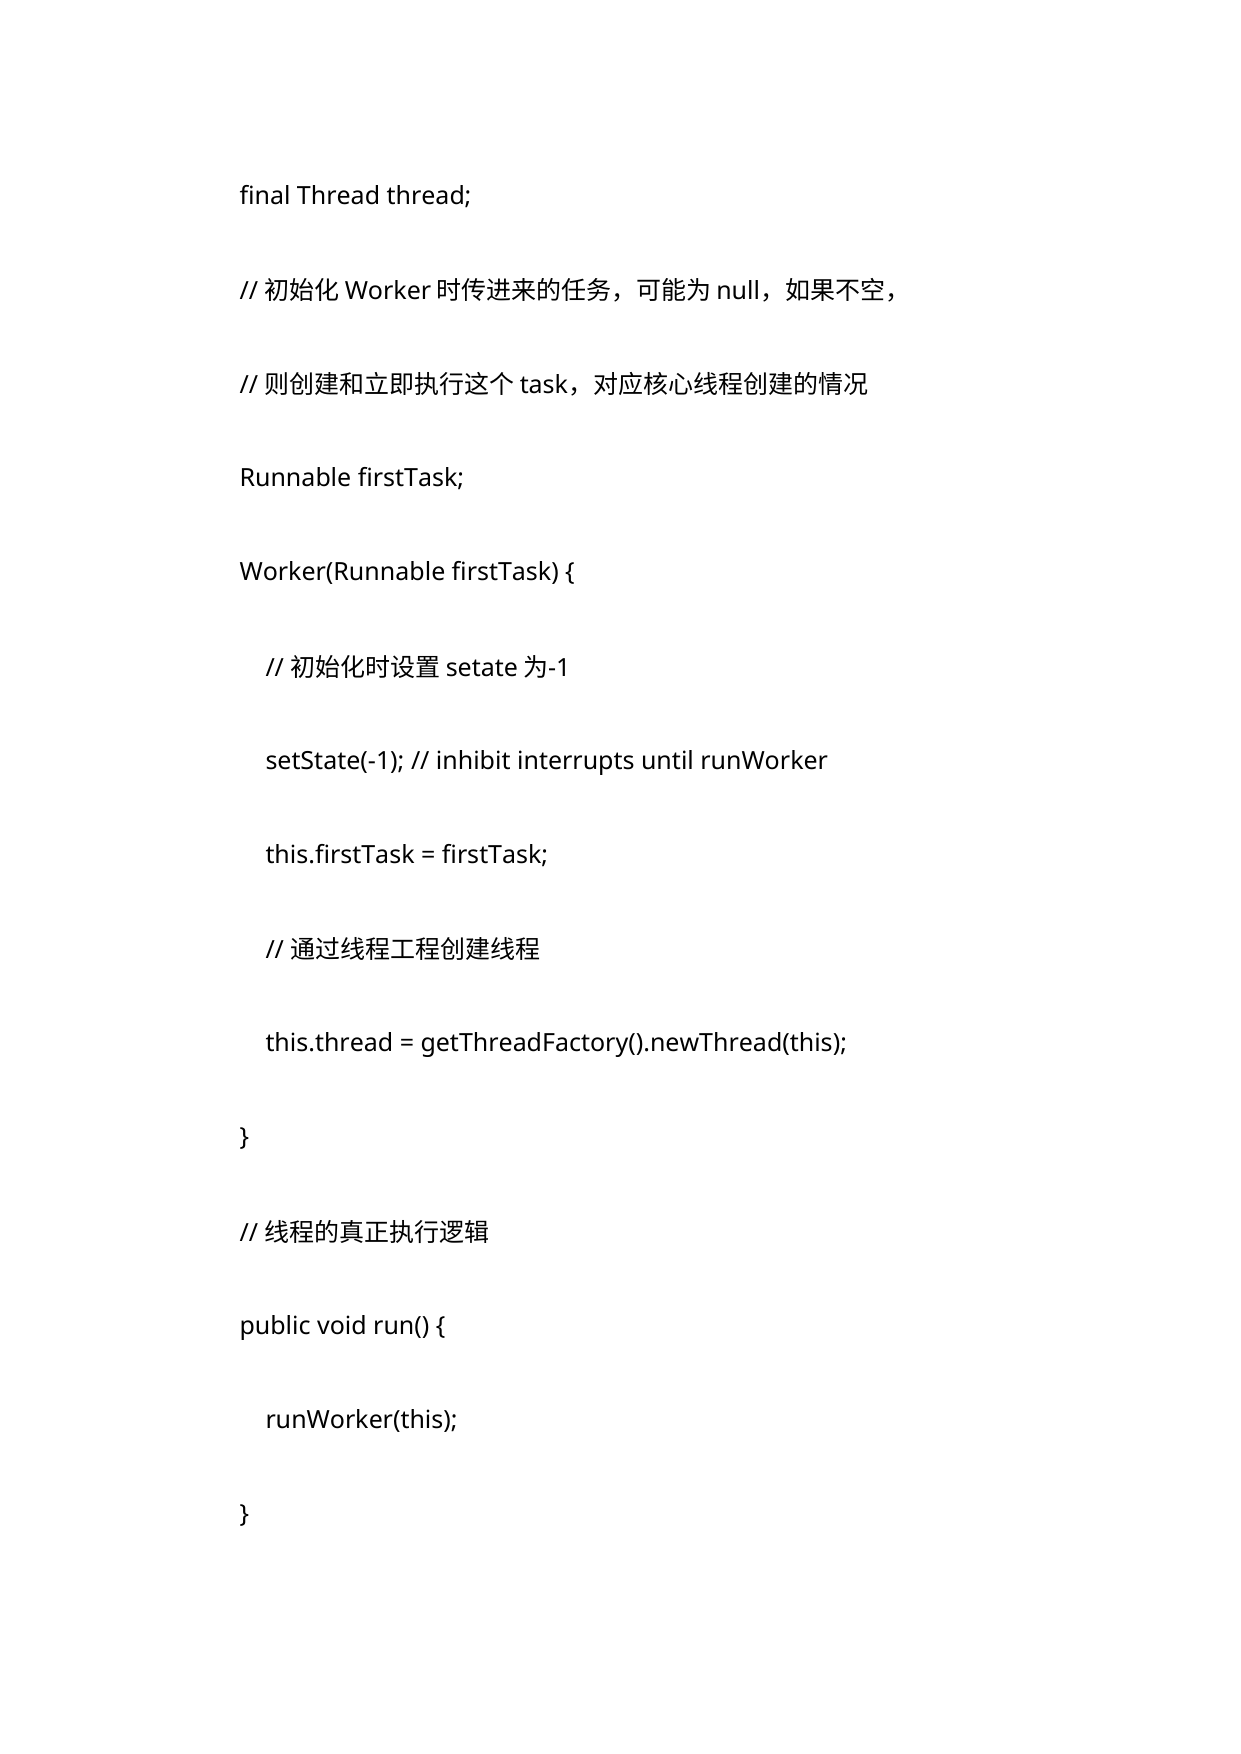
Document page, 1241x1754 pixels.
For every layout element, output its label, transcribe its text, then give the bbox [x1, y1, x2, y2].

text // 则创建和立即执行这个task，对应核心线程创建的情况 [187, 350, 1053, 415]
text // 初始化Worker时传进来的任务，可能为null，如果不空， [187, 256, 1053, 321]
text Worker(Runnable firstTask) { [187, 539, 1053, 604]
text // 线程的真正执行逻辑 [187, 1198, 1053, 1263]
text public void run() { [187, 1292, 1053, 1357]
text setState(-1); // inhibit interrupts until runWorker [187, 727, 1053, 792]
text // 初始化时设置setate为-1 [187, 633, 1053, 698]
text } [187, 1480, 1053, 1545]
text this.firstTask = firstTask; [187, 821, 1053, 886]
text // 通过线程工程创建线程 [187, 915, 1053, 980]
text Runnable firstTask; [187, 444, 1053, 509]
text this.thread = getThreadFactory().newThread(this); [187, 1009, 1053, 1074]
text final Thread thread; [187, 162, 1053, 227]
text } [187, 1104, 1053, 1169]
text runWorker(this); [187, 1386, 1053, 1451]
